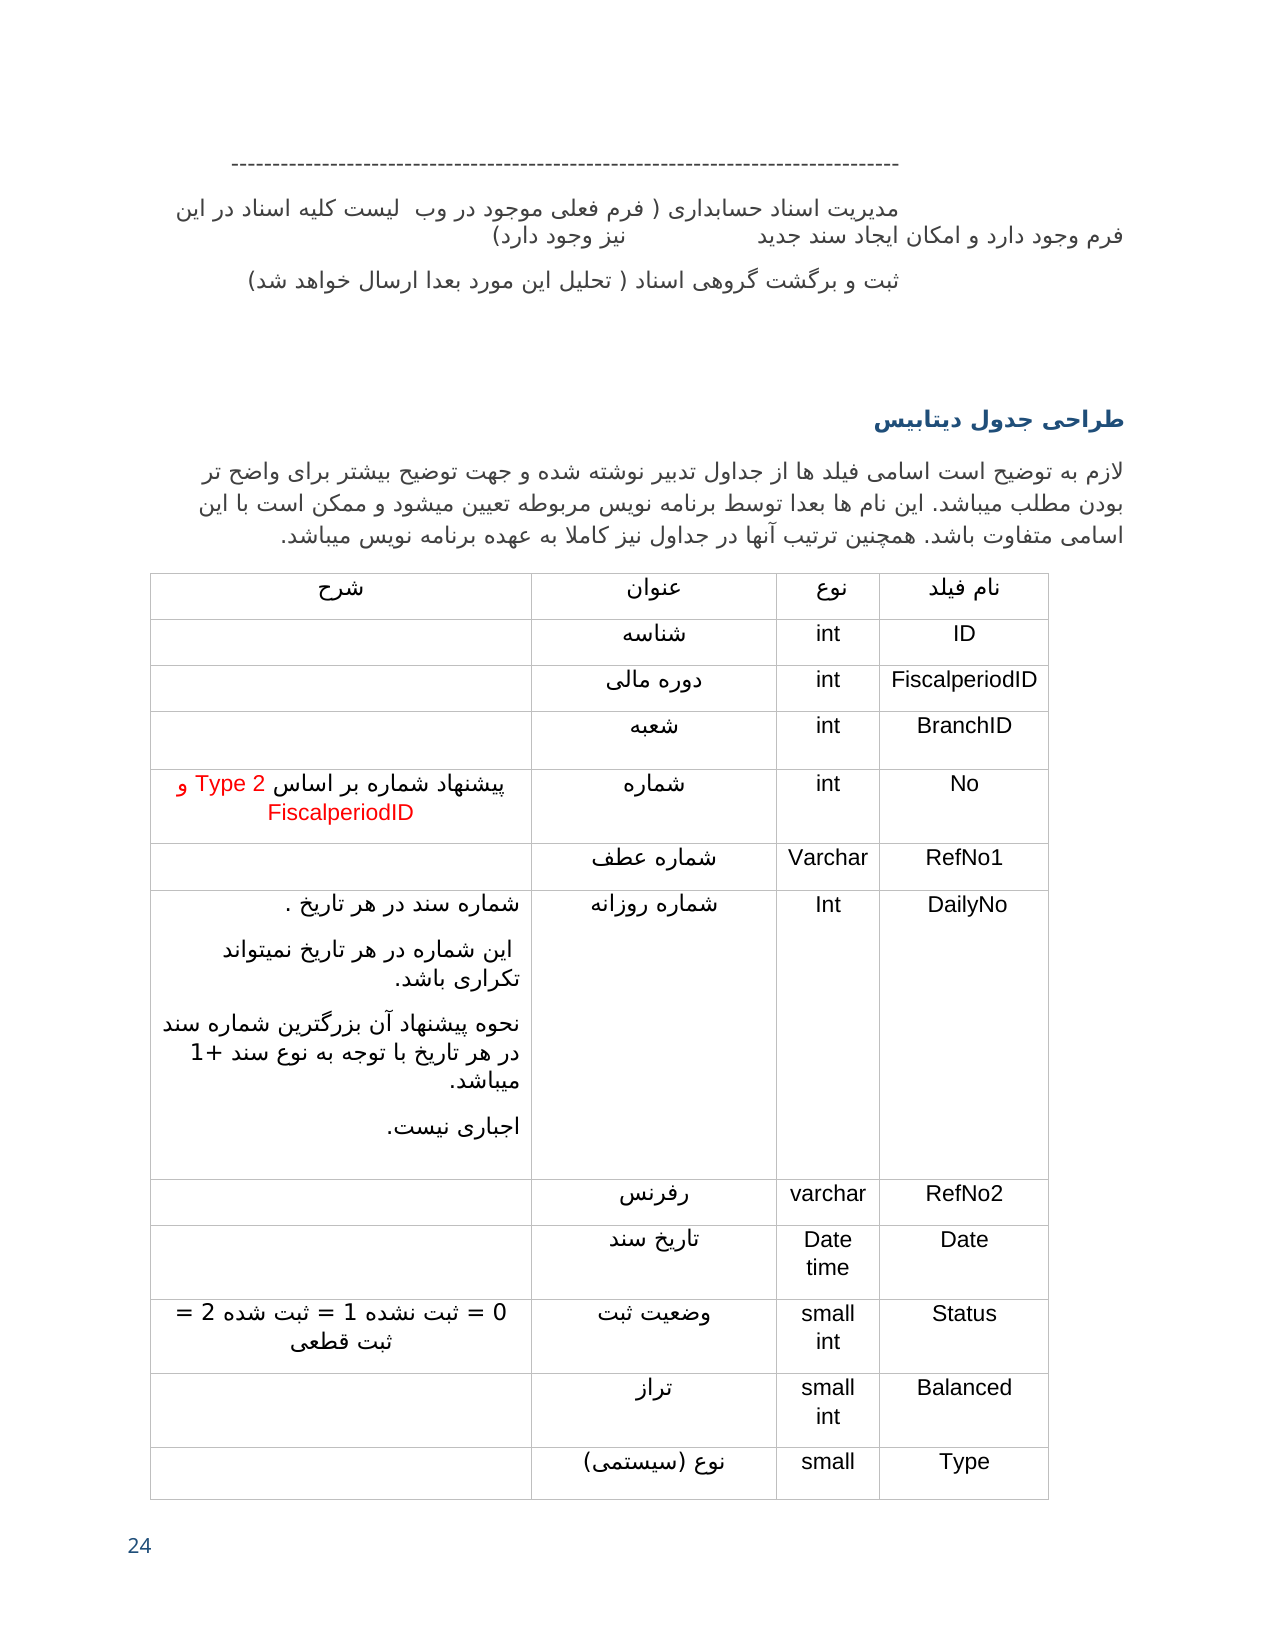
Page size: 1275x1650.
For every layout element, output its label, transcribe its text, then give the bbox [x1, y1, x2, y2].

table_cell [151, 1180, 531, 1224]
table_cell وضعیت ثبت [532, 1300, 776, 1373]
table_cell شماره عطف [532, 844, 776, 889]
table_cell تاریخ سند [532, 1226, 776, 1298]
table_cell small int [777, 1448, 879, 1499]
table_cell Date [880, 1226, 1048, 1298]
table_cell ID [880, 620, 1048, 665]
table_cell Status [880, 1300, 1048, 1373]
table_header نوع [777, 574, 879, 619]
table_cell شناسه [532, 620, 776, 665]
table_cell پیشنهاد شماره بر اساس Type 2 و FiscalperiodID [151, 770, 531, 843]
text ثبت و برگشت گروهی اسناد ( تحلیل این مورد بعدا ارسال خواهد شد) [150, 267, 1125, 294]
table_cell Date time [777, 1226, 879, 1298]
table_cell small int [777, 1374, 879, 1447]
table_cell 0 = ثبت نشده 1 = ثبت شده 2 = ثبت قطعی [151, 1300, 531, 1373]
table_cell شعبه [532, 712, 776, 769]
text --------------------------------------------------------------------------------- [150, 150, 1125, 177]
table_cell شماره سند در هر تاریخ . این شماره در هر تاریخ نمیتواند تکراری باشد. نحوه پیشنهاد آن بزرگترین شماره سند در هر تاریخ با توجه به نوع سند +1 میباشد. اجباری نیست. [151, 891, 531, 1178]
table_cell RefNo1 [880, 844, 1048, 889]
table_cell FiscalperiodID [880, 666, 1048, 711]
table_cell Type [880, 1448, 1048, 1499]
table_cell رفرنس [532, 1180, 776, 1224]
table_cell int [777, 666, 879, 711]
table_cell BranchID [880, 712, 1048, 769]
table_header عنوان [532, 574, 776, 619]
text مدیریت اسناد حسابداری ( فرم فعلی موجود در وب لیست کلیه اسناد در این فرم وجود دارد و امکان ایجاد سند جدید نیز وجود دارد) [150, 195, 1125, 249]
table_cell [151, 1448, 531, 1499]
subtitle طراحی جدول دیتابیس [150, 407, 1125, 433]
table_header نام فیلد [880, 574, 1048, 619]
text لازم به توضیح است اسامی فیلد ها از جداول تدبیر نوشته شده و جهت توضیح بیشتر برای واضح تر بودن مطلب میباشد. این نام ها بعدا توسط برنامه نویس مربوطه تعیین میشود و ممکن است با این اسامی متفاوت باشد. همچنین ترتیب آنها در جداول نیز کاملا به عهده برنامه نویس میباشد. [150, 458, 1125, 549]
table_cell [151, 1374, 531, 1447]
table_cell DailyNo [880, 891, 1048, 1178]
table_cell [151, 712, 531, 769]
table_cell int [777, 620, 879, 665]
table_cell varchar [777, 1180, 879, 1224]
table_cell تراز [532, 1374, 776, 1447]
table_cell Int [777, 891, 879, 1178]
table_cell [151, 844, 531, 889]
table_cell [151, 666, 531, 711]
table_cell نوع (سیستمی) [532, 1448, 776, 1499]
table_header شرح [151, 574, 531, 619]
table_cell small int [777, 1300, 879, 1373]
table_cell int [777, 770, 879, 843]
table_cell [151, 1226, 531, 1298]
table_cell دوره مالی [532, 666, 776, 711]
table_cell No [880, 770, 1048, 843]
table_cell RefNo2 [880, 1180, 1048, 1224]
table_cell [151, 620, 531, 665]
table_cell int [777, 712, 879, 769]
table_cell شماره [532, 770, 776, 843]
table_cell شماره روزانه [532, 891, 776, 1178]
table_cell Balanced [880, 1374, 1048, 1447]
table_cell Varchar [777, 844, 879, 889]
